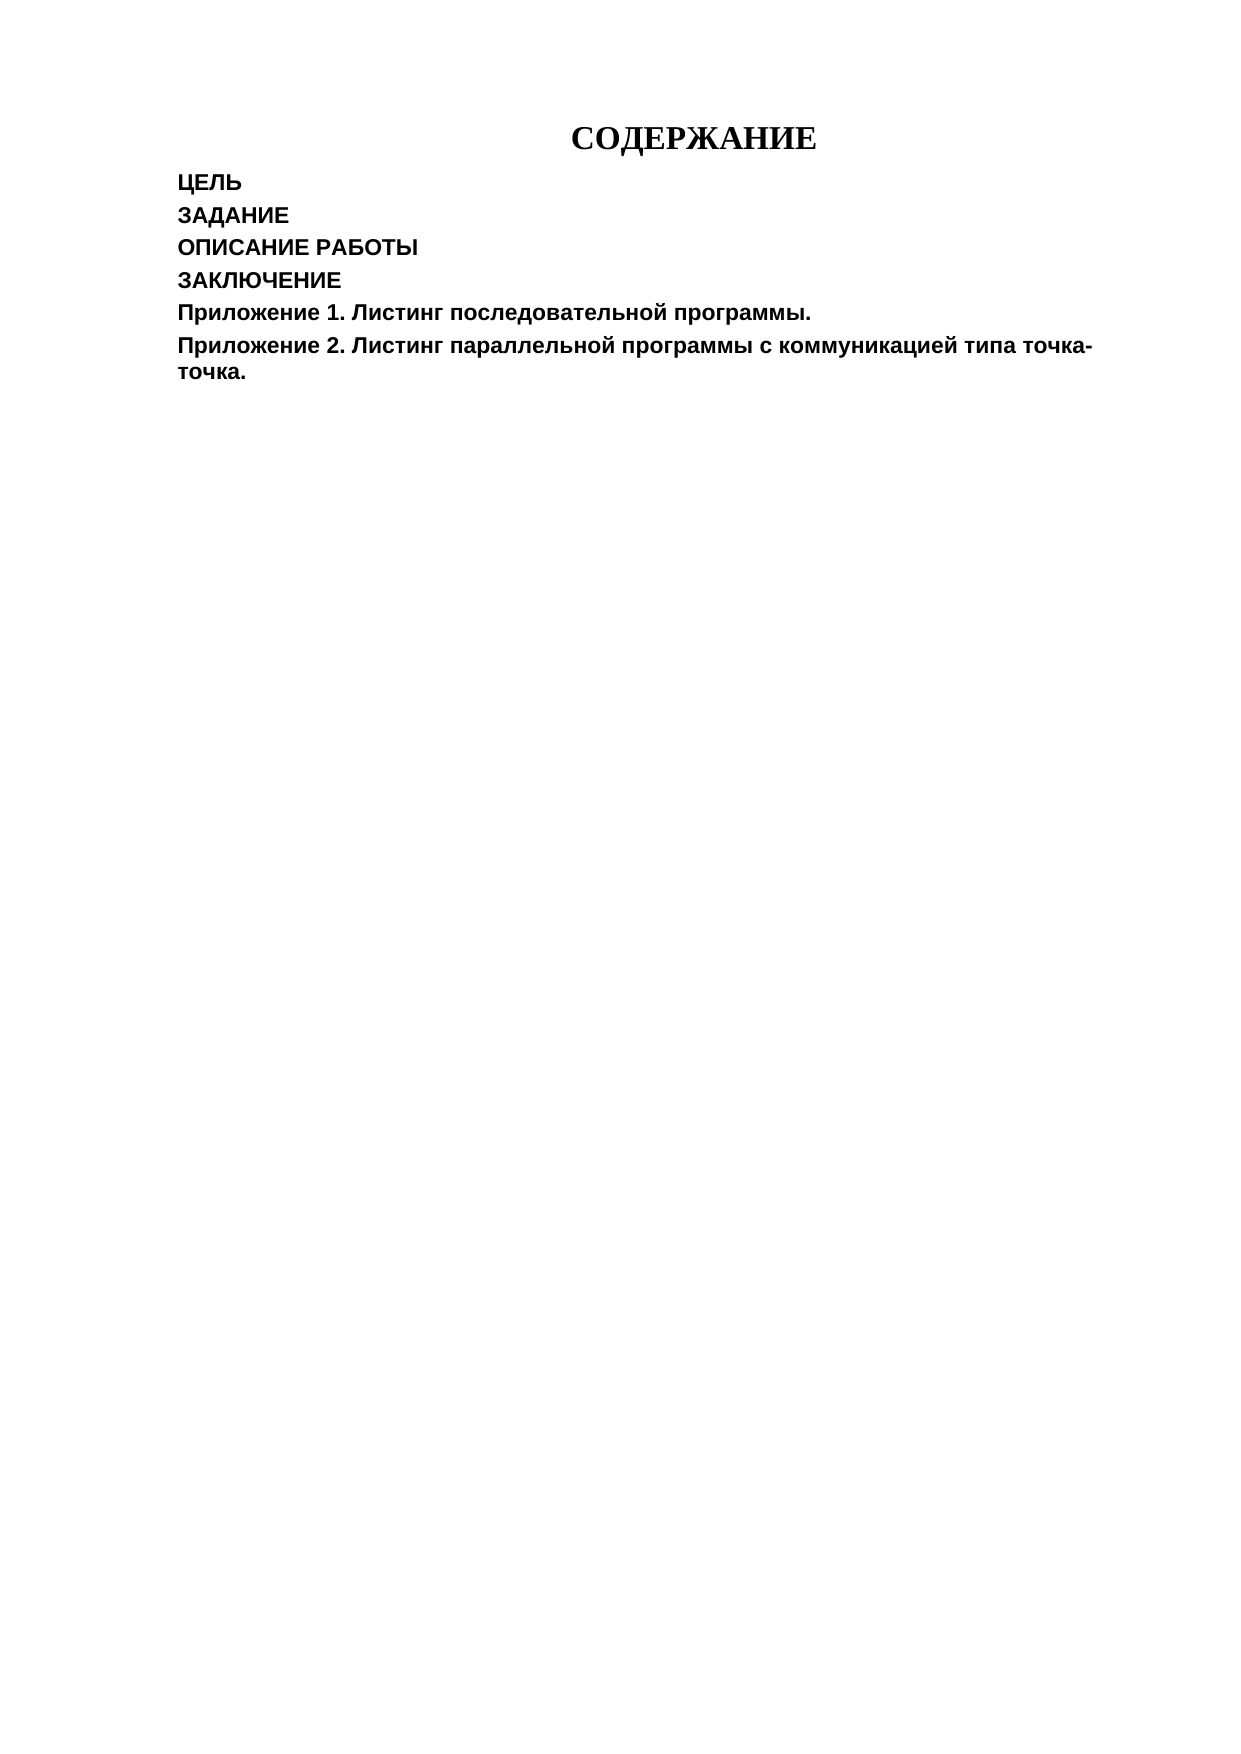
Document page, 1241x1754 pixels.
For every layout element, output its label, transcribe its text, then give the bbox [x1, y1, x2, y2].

text СОДЕРЖАНИЕ [177, 118, 1152, 156]
